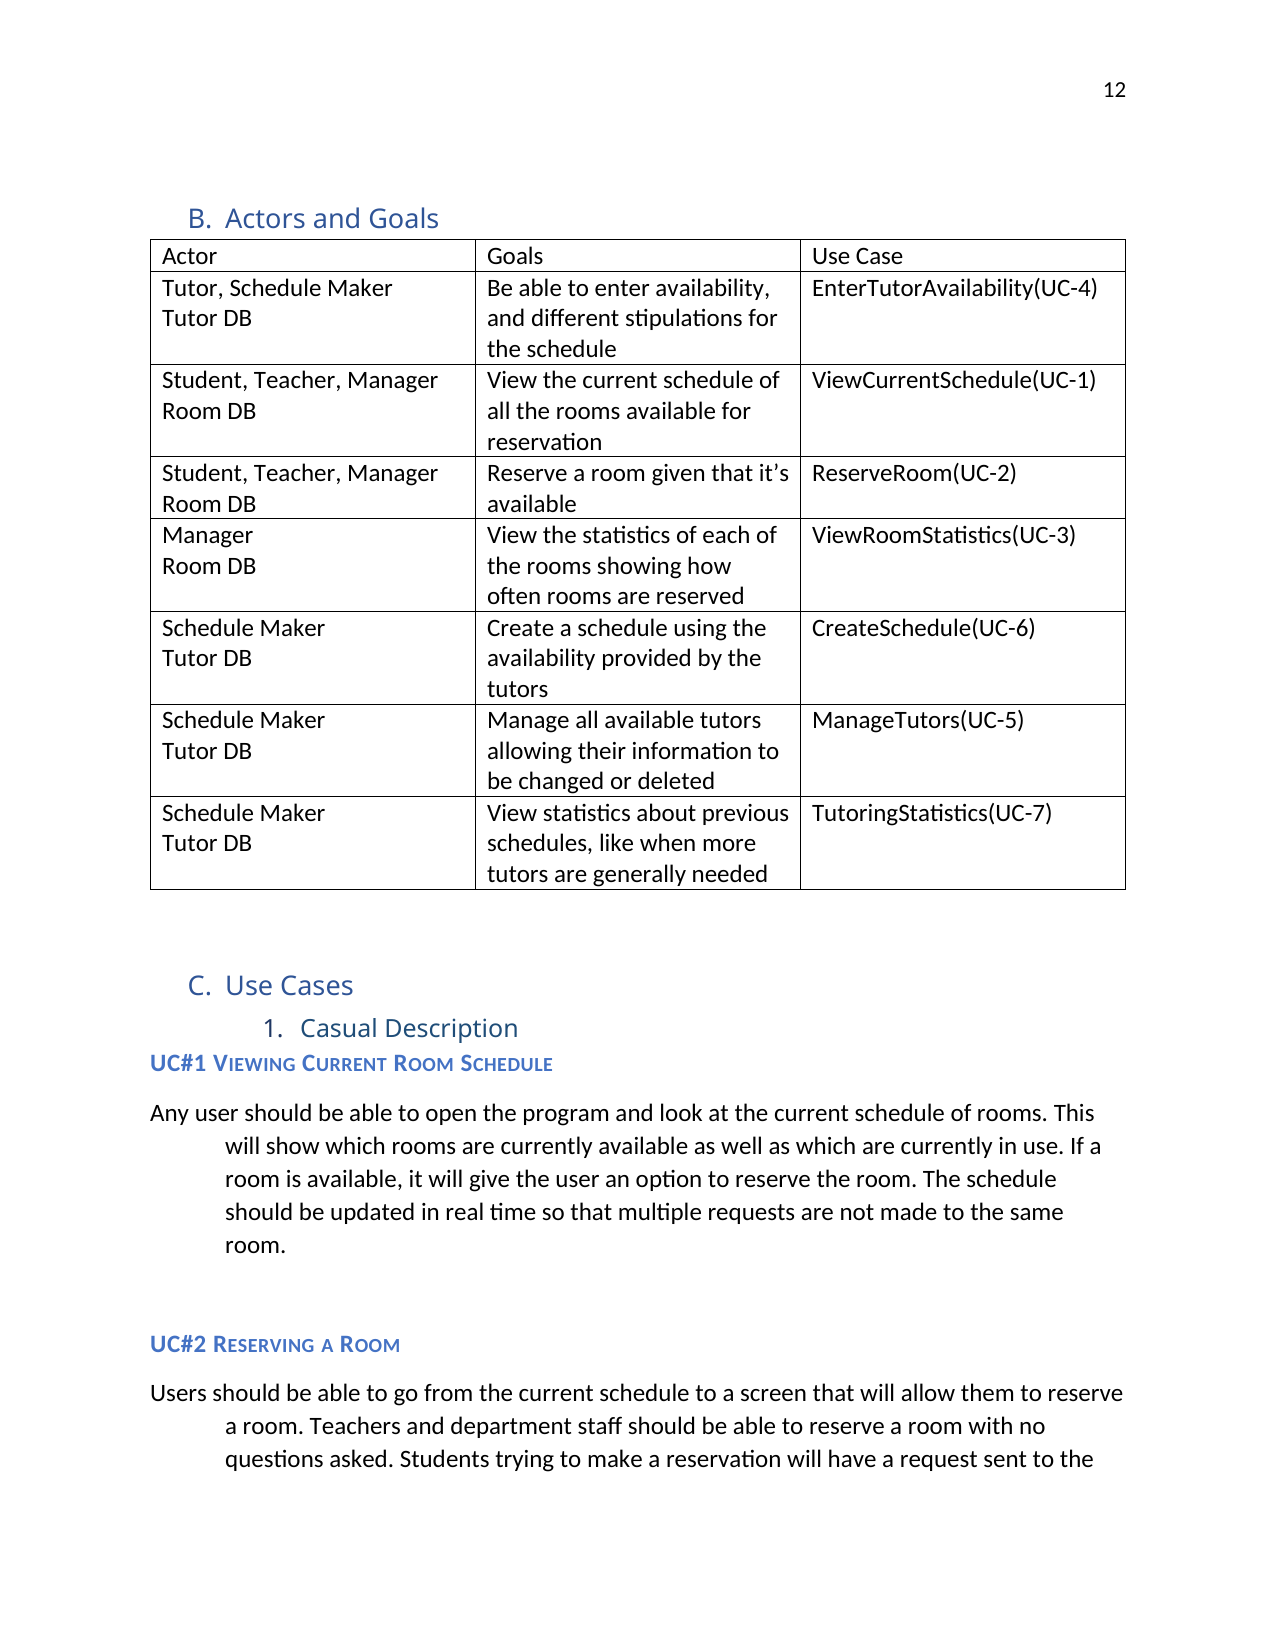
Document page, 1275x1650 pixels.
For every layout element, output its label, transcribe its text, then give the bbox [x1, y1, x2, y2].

subtitle Actors and Goals [187, 199, 1125, 236]
table_cell Be able to enter availability, and different stipulations for the schedule [476, 272, 800, 363]
table_cell Schedule Maker Tutor DB [151, 705, 475, 796]
table_cell Reserve a room given that it’s available [476, 457, 800, 518]
table_cell ViewRoomStatistics(UC-3) [801, 519, 1125, 611]
table_cell ManageTutors(UC-5) [801, 705, 1125, 796]
table_cell View statistics about previous schedules, like when more tutors are generally needed [476, 797, 800, 889]
table_cell Manage all available tutors allowing their information to be changed or deleted [476, 705, 800, 796]
table_cell TutoringStatistics(UC-7) [801, 797, 1125, 889]
table_cell Tutor, Schedule Maker Tutor DB [151, 272, 475, 363]
table_cell ViewCurrentSchedule(UC-1) [801, 365, 1125, 456]
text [150, 1377, 1125, 1474]
table_cell Student, Teacher, Manager Room DB [151, 365, 475, 456]
table_header Goals [476, 240, 800, 271]
table_cell Create a schedule using the availability provided by the tutors [476, 612, 800, 703]
table_cell Schedule Maker Tutor DB [151, 797, 475, 889]
table_cell CreateSchedule(UC-6) [801, 612, 1125, 703]
table_cell View the statistics of each of the rooms showing how often rooms are reserved [476, 519, 800, 611]
table_header Actor [151, 240, 475, 271]
table_cell ReserveRoom(UC-2) [801, 457, 1125, 518]
subtitle Casual Description [262, 1011, 1125, 1045]
subtitle Use Cases [187, 967, 1125, 1004]
text Any user should be able to open the program and look at the current schedule of rooms. This will show which rooms are currently available as well as which are currently in use. If a room is available, it will give the user an option to reserve the room. The schedule should be updated in real time so that multiple requests are not made to the same room. [150, 1097, 1125, 1259]
table_cell Schedule Maker Tutor DB [151, 612, 475, 703]
table_cell EnterTutorAvailability(UC-4) [801, 272, 1125, 363]
table_cell Manager Room DB [151, 519, 475, 611]
text UC#1 Viewing Current Room Schedule [150, 1047, 1125, 1078]
text UC#2 Reserving a Room [150, 1328, 1125, 1358]
table_header Use Case [801, 240, 1125, 271]
table_cell View the current schedule of all the rooms available for reservation [476, 365, 800, 456]
table_cell Student, Teacher, Manager Room DB [151, 457, 475, 518]
